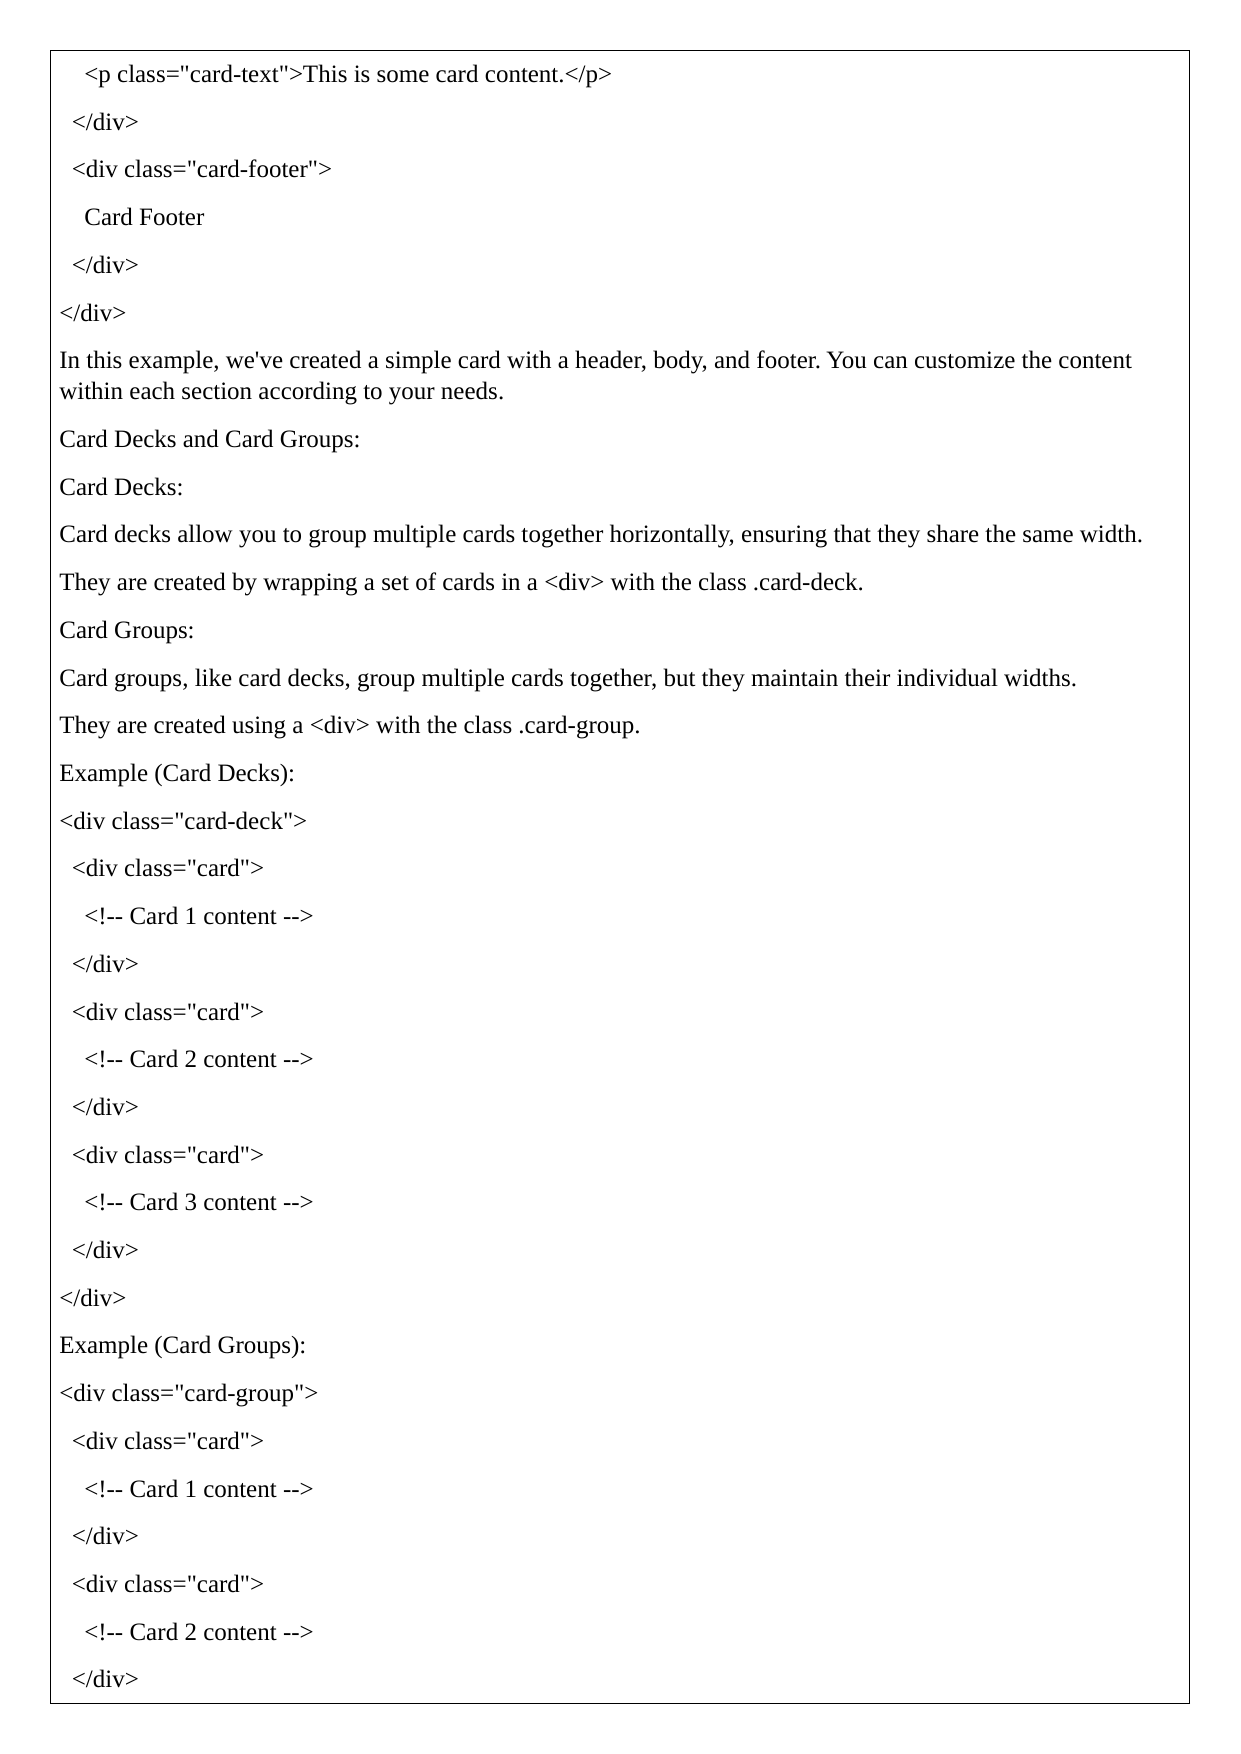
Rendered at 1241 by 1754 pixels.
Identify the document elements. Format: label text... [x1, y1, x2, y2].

text </div> [59, 1283, 1181, 1312]
text <div class="card-footer"> [59, 154, 1181, 183]
text </div> [59, 1235, 1181, 1264]
text </div> [59, 250, 1181, 279]
text Card Groups: [59, 615, 1181, 644]
text <!-- Card 1 content --> [59, 1474, 1181, 1502]
text They are created by wrapping a set of cards in a <div> with the class .card-deck. [59, 567, 1181, 596]
text Card decks allow you to group multiple cards together horizontally, ensuring that they share the same width. [59, 519, 1181, 548]
text <div class="card"> [59, 997, 1181, 1025]
text <div class="card"> [59, 1426, 1181, 1455]
text <!-- Card 1 content --> [59, 901, 1181, 930]
text In this example, we've created a simple card with a header, body, and footer. You can customize the content within each section according to your needs. [59, 345, 1181, 405]
text Card Decks and Card Groups: [59, 424, 1181, 453]
text They are created using a <div> with the class .card-group. [59, 710, 1181, 739]
text </div> [59, 1092, 1181, 1121]
text <div class="card"> [59, 1569, 1181, 1598]
text <!-- Card 2 content --> [59, 1617, 1181, 1646]
text <div class="card-deck"> [59, 806, 1181, 834]
text <div class="card-group"> [59, 1378, 1181, 1407]
text <!-- Card 3 content --> [59, 1187, 1181, 1216]
text </div> [59, 298, 1181, 326]
text <p class="card-text">This is some card content.</p> [59, 59, 1181, 88]
text </div> [59, 949, 1181, 978]
text </div> [59, 1521, 1181, 1550]
text Card Footer [59, 202, 1181, 231]
text <div class="card"> [59, 853, 1181, 882]
text </div> [59, 1664, 1181, 1693]
text <!-- Card 2 content --> [59, 1044, 1181, 1073]
text <div class="card"> [59, 1140, 1181, 1168]
text Example (Card Groups): [59, 1331, 1181, 1359]
text Example (Card Decks): [59, 758, 1181, 787]
text </div> [59, 107, 1181, 136]
text Card groups, like card decks, group multiple cards together, but they maintain their individual widths. [59, 663, 1181, 691]
text Card Decks: [59, 472, 1181, 501]
